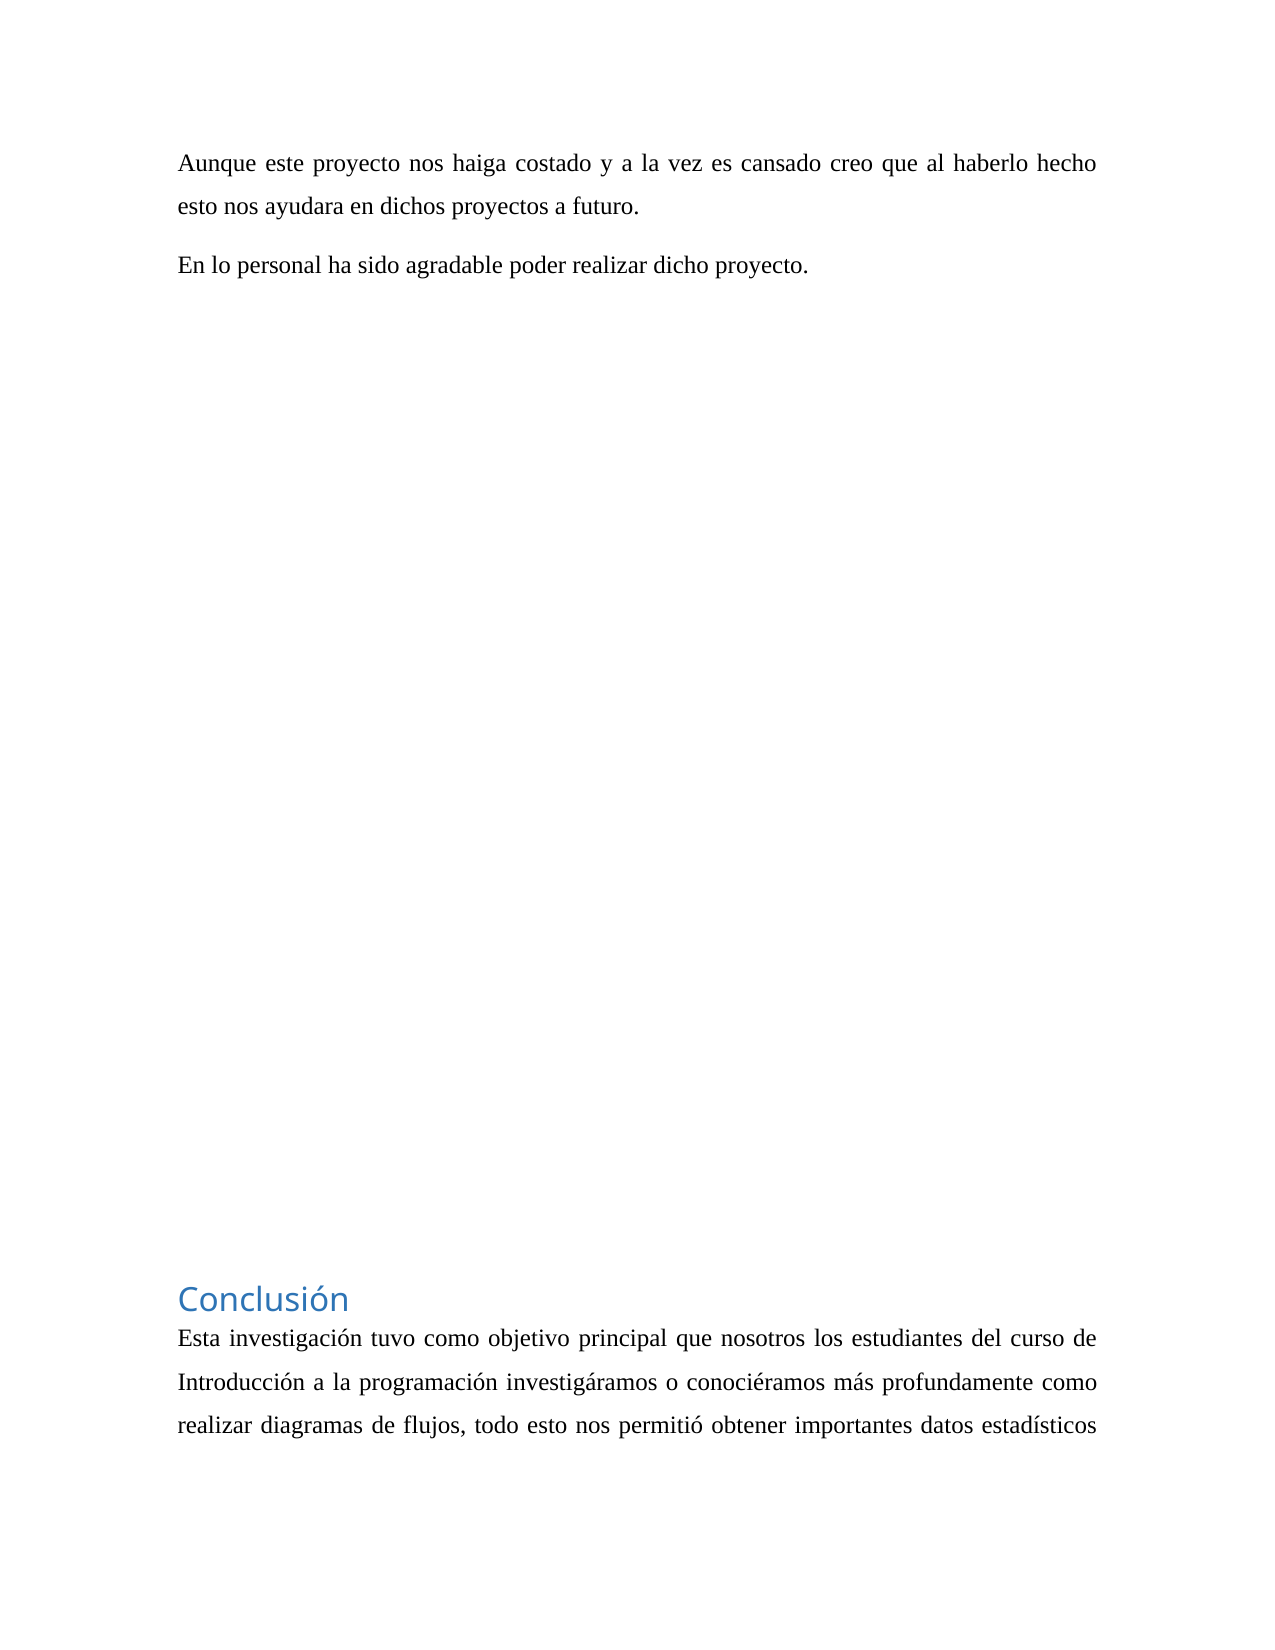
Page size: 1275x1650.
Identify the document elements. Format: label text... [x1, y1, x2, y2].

subtitle Conclusión [177, 1275, 1098, 1321]
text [177, 1323, 1098, 1438]
text En lo personal ha sido agradable poder realizar dicho proyecto. [177, 251, 1098, 279]
text Aunque este proyecto nos haiga costado y a la vez es cansado creo que al haberlo hecho esto nos ayudara en dichos proyectos a futuro. [177, 148, 1098, 219]
